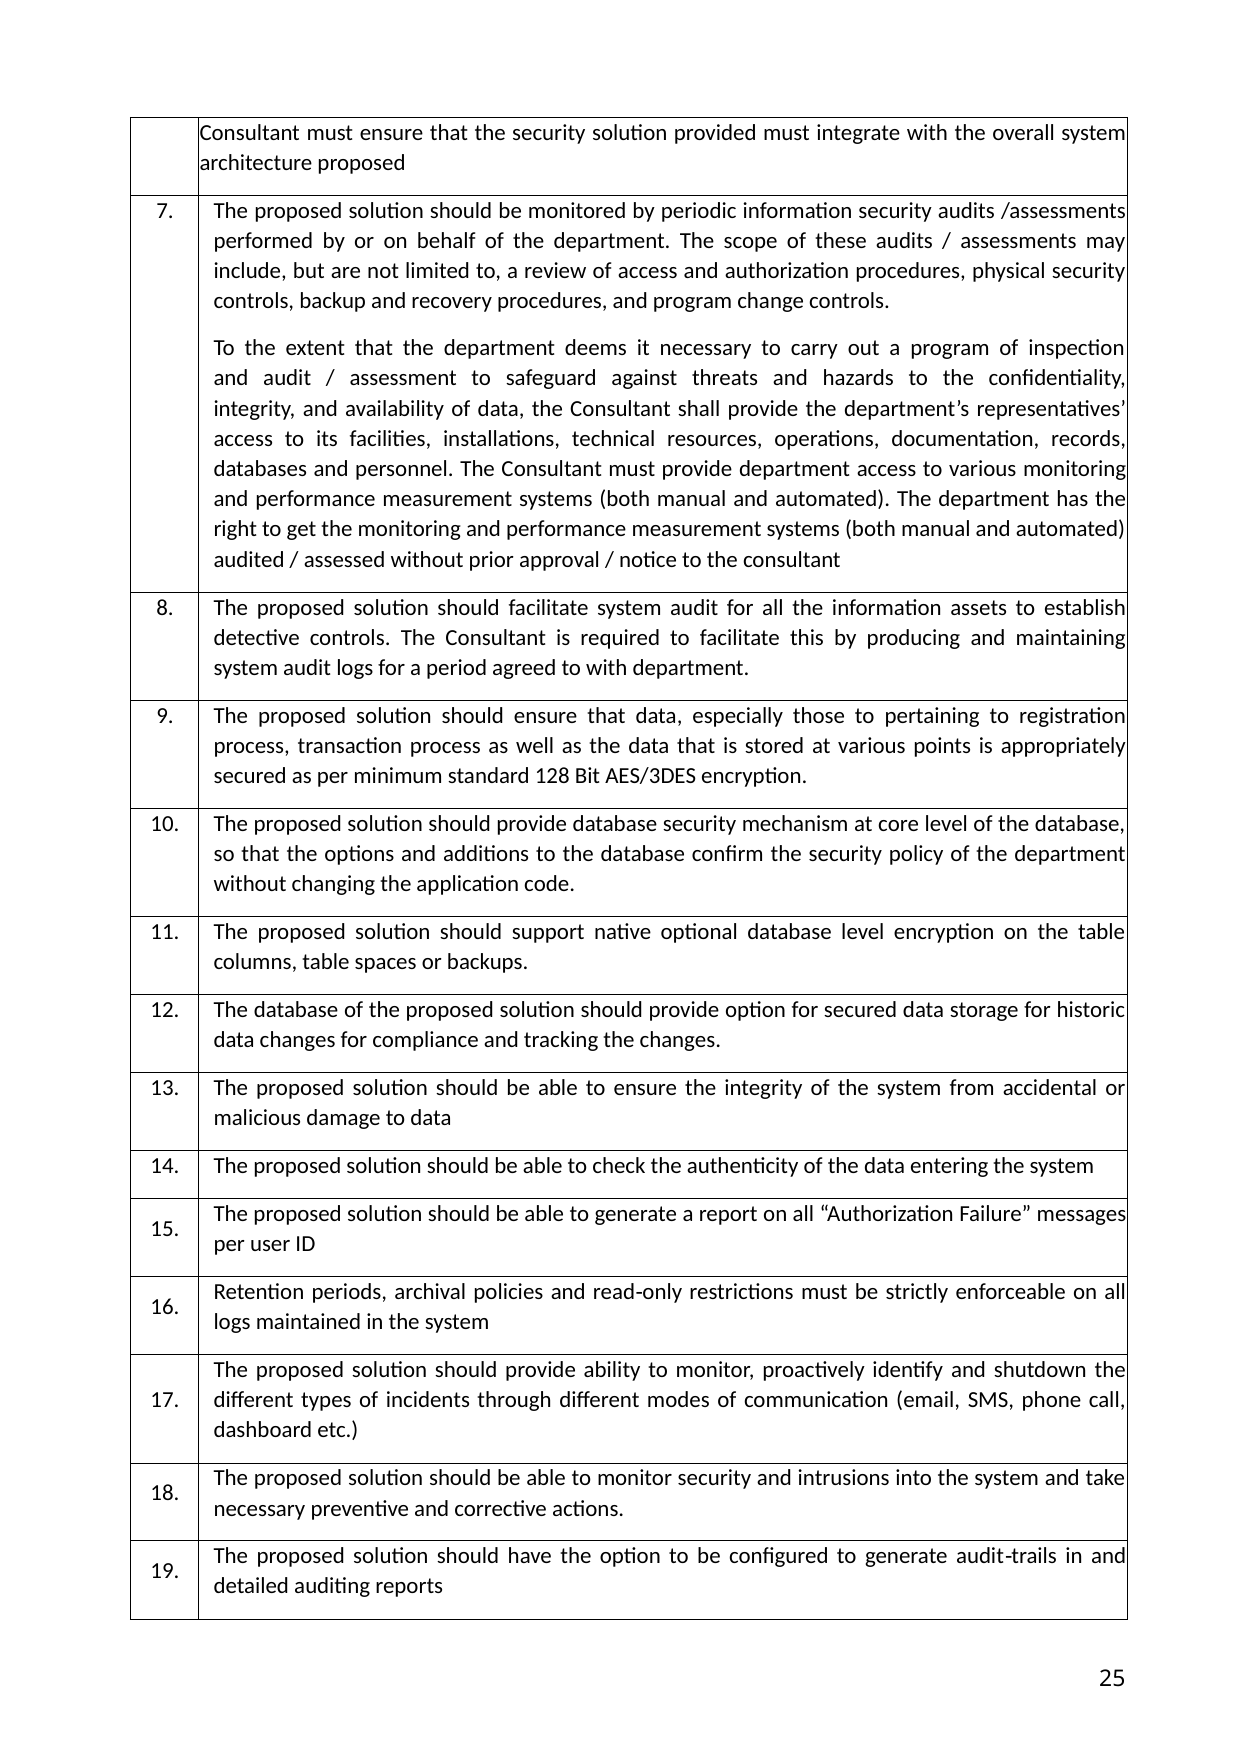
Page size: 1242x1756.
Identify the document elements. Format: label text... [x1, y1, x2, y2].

table_cell The proposed solution should be monitored by periodic information security audits /assessments performed by or on behalf of the department. The scope of these audits / assessments may include, but are not limited to, a review of access and authorization procedures, physical security controls, backup and recovery procedures, and program change controls. To the extent that the department deems it necessary to carry out a program of inspection and audit / assessment to safeguard against threats and hazards to the confidentiality, integrity, and availability of data, the Consultant shall provide the department’s representatives’ access to its facilities, installations, technical resources, operations, documentation, records, databases and personnel. The Consultant must provide department access to various monitoring and performance measurement systems (both manual and automated). The department has the right to get the monitoring and performance measurement systems (both manual and automated) audited / assessed without prior approval / notice to the consultant [199, 196, 1127, 592]
table_cell The proposed solution should facilitate system audit for all the information assets to establish detective controls. The Consultant is required to facilitate this by producing and maintaining system audit logs for a period agreed to with department. [199, 593, 1127, 700]
table_cell 10. [131, 809, 198, 916]
table_cell 14. [131, 1151, 198, 1198]
table_cell 12. [131, 995, 198, 1072]
table_cell 19. [131, 1541, 198, 1618]
table_cell 18. [131, 1464, 198, 1540]
table_cell The proposed solution should be able to monitor security and intrusions into the system and take necessary preventive and corrective actions. [199, 1464, 1127, 1540]
table_cell 8. [131, 593, 198, 700]
table_cell 9. [131, 701, 198, 808]
table_cell The proposed solution should be able to ensure the integrity of the system from accidental or malicious damage to data [199, 1073, 1127, 1150]
table_cell 17. [131, 1355, 198, 1462]
table_cell The proposed solution should ensure that data, especially those to pertaining to registration process, transaction process as well as the data that is stored at various points is appropriately secured as per minimum standard 128 Bit AES/3DES encryption. [199, 701, 1127, 808]
table_cell The proposed solution should support native optional database level encryption on the table columns, table spaces or backups. [199, 917, 1127, 994]
table_cell 7. [131, 196, 198, 592]
table_cell The proposed solution should have the option to be configured to generate audit‐trails in and detailed auditing reports [199, 1541, 1127, 1618]
table_cell The database of the proposed solution should provide option for secured data storage for historic data changes for compliance and tracking the changes. [199, 995, 1127, 1072]
table_cell The proposed solution should provide ability to monitor, proactively identify and shutdown the different types of incidents through different modes of communication (email, SMS, phone call, dashboard etc.) [199, 1355, 1127, 1462]
table_cell 13. [131, 1073, 198, 1150]
table_cell The proposed solution should be able to check the authenticity of the data entering the system [199, 1151, 1127, 1198]
table_cell The proposed solution should provide database security mechanism at core level of the database, so that the options and additions to the database confirm the security policy of the department without changing the application code. [199, 809, 1127, 916]
table_cell 6. [131, 118, 198, 195]
table_cell 16. [131, 1277, 198, 1354]
table_cell Retention periods, archival policies and read‐only restrictions must be strictly enforceable on all logs maintained in the system [199, 1277, 1127, 1354]
table_cell 11. [131, 917, 198, 994]
table_cell 15. [131, 1199, 198, 1276]
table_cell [199, 118, 1127, 195]
table_cell The proposed solution should be able to generate a report on all “Authorization Failure” messages per user ID [199, 1199, 1127, 1276]
